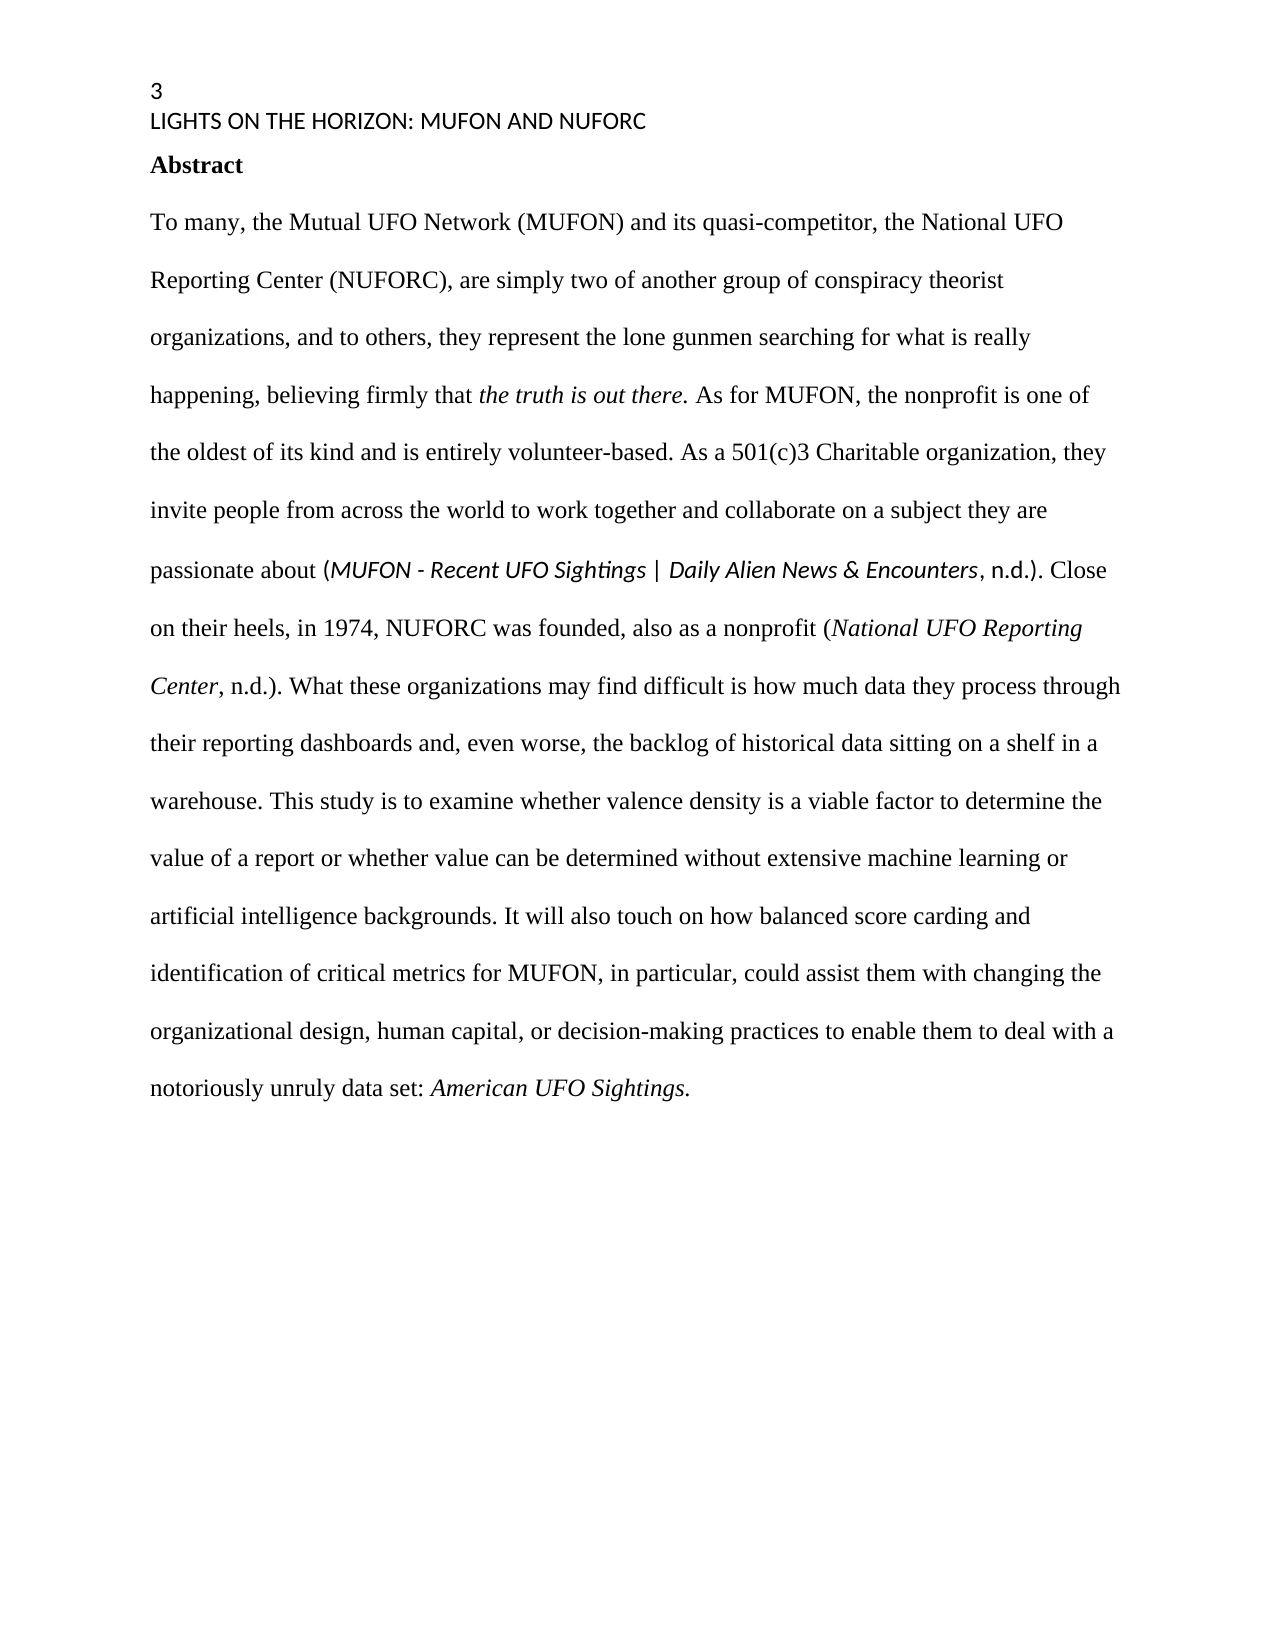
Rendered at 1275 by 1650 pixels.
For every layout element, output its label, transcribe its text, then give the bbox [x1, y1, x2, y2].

text To many, the Mutual UFO Network (MUFON) and its quasi-competitor, the National UFO Reporting Center (NUFORC), are simply two of another group of conspiracy theorist organizations, and to others, they represent the lone gunmen searching for what is really happening, believing firmly that the truth is out there. As for MUFON, the nonprofit is one of the oldest of its kind and is entirely volunteer-based. As a 501(c)3 Charitable organization, they invite people from across the world to work together and collaborate on a subject they are passionate about (MUFON - Recent UFO Sightings | Daily Alien News & Encounters, n.d.). Close on their heels, in 1974, NUFORC was founded, also as a nonprofit (National UFO Reporting Center, n.d.). What these organizations may find difficult is how much data they process through their reporting dashboards and, even worse, the backlog of historical data sitting on a shelf in a warehouse. This study is to examine whether valence density is a viable factor to determine the value of a report or whether value can be determined without extensive machine learning or artificial intelligence backgrounds. It will also touch on how balanced score carding and identification of critical metrics for MUFON, in particular, could assist them with changing the organizational design, human capital, or decision-making practices to enable them to deal with a notoriously unruly data set: American UFO Sightings. [150, 207, 1125, 1102]
text Abstract [150, 150, 1125, 179]
